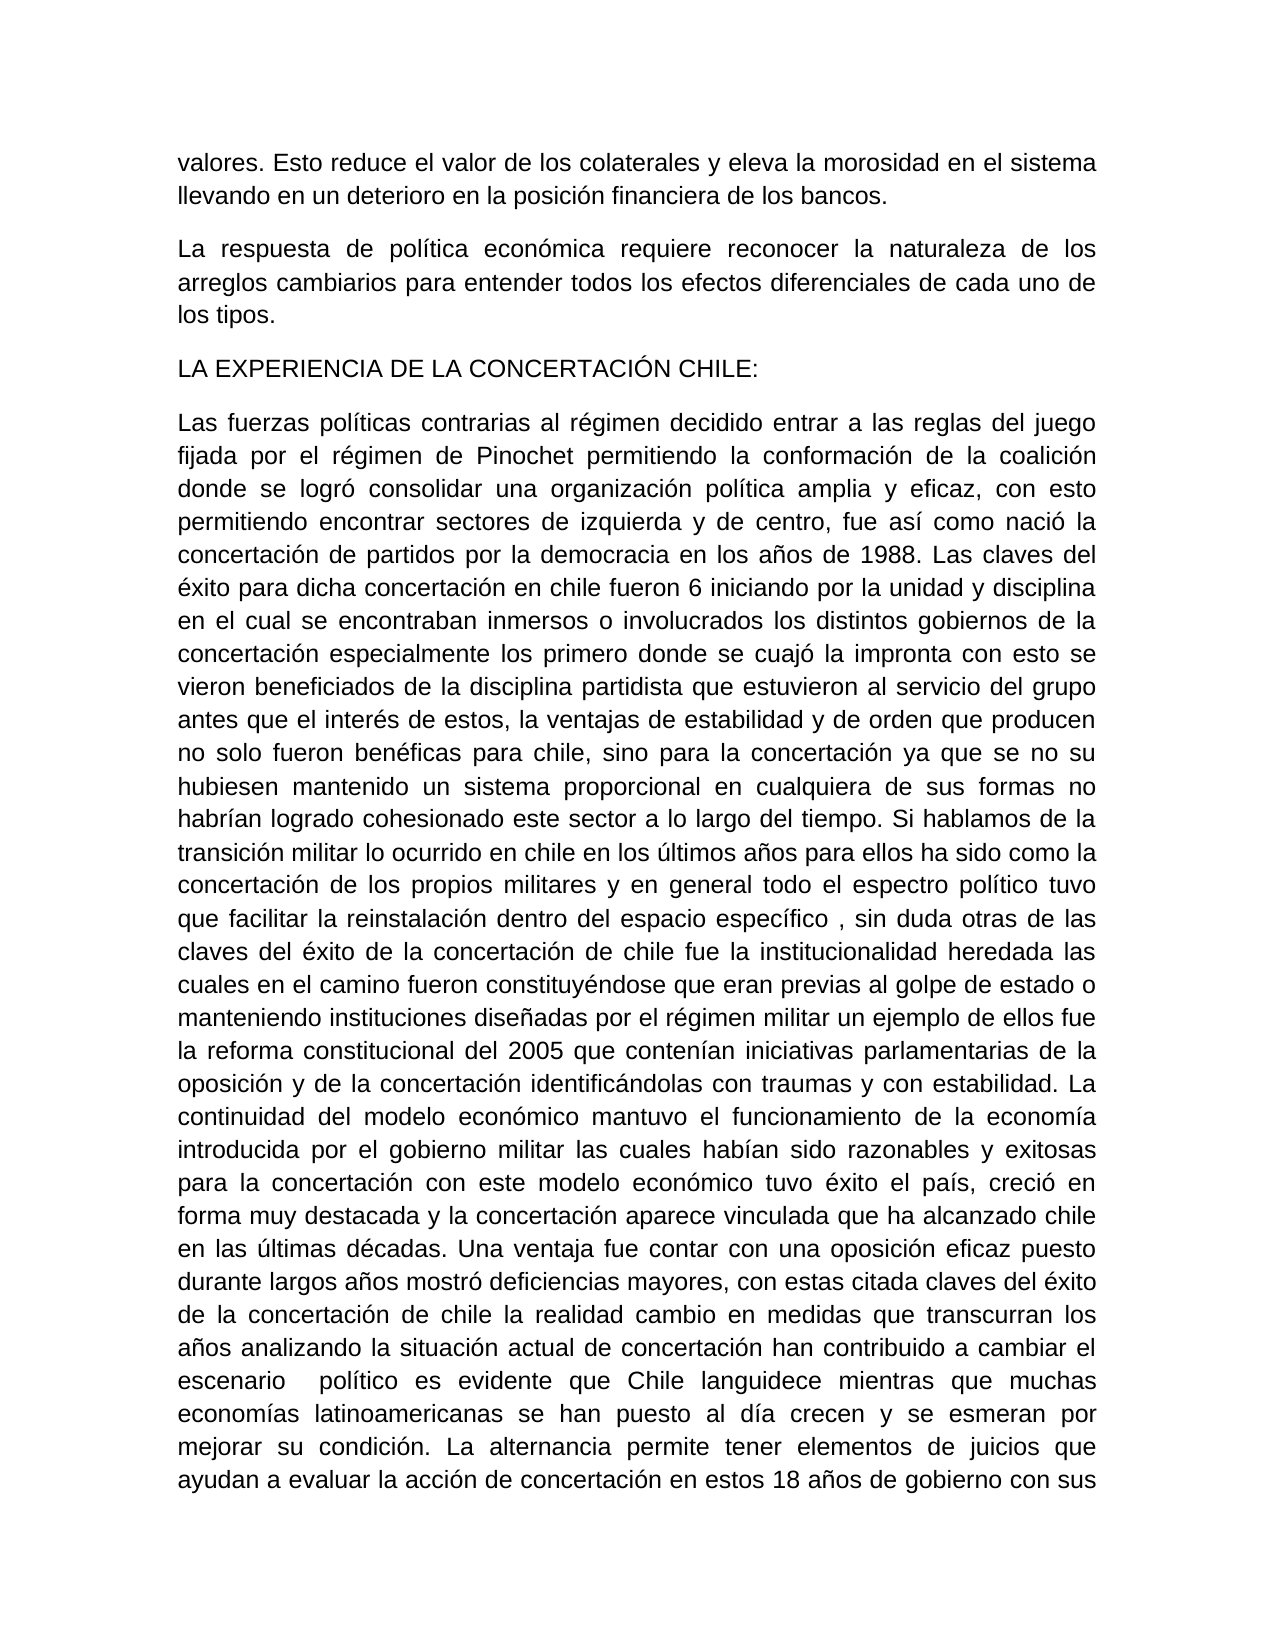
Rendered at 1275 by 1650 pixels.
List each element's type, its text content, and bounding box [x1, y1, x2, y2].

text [177, 148, 1098, 209]
text La respuesta de política económica requiere reconocer la naturaleza de los arreglos cambiarios para entender todos los efectos diferenciales de cada uno de los tipos. [177, 234, 1098, 329]
text LA EXPERIENCIA DE LA CONCERTACIÓN CHILE: [177, 354, 1098, 383]
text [177, 408, 1098, 1494]
